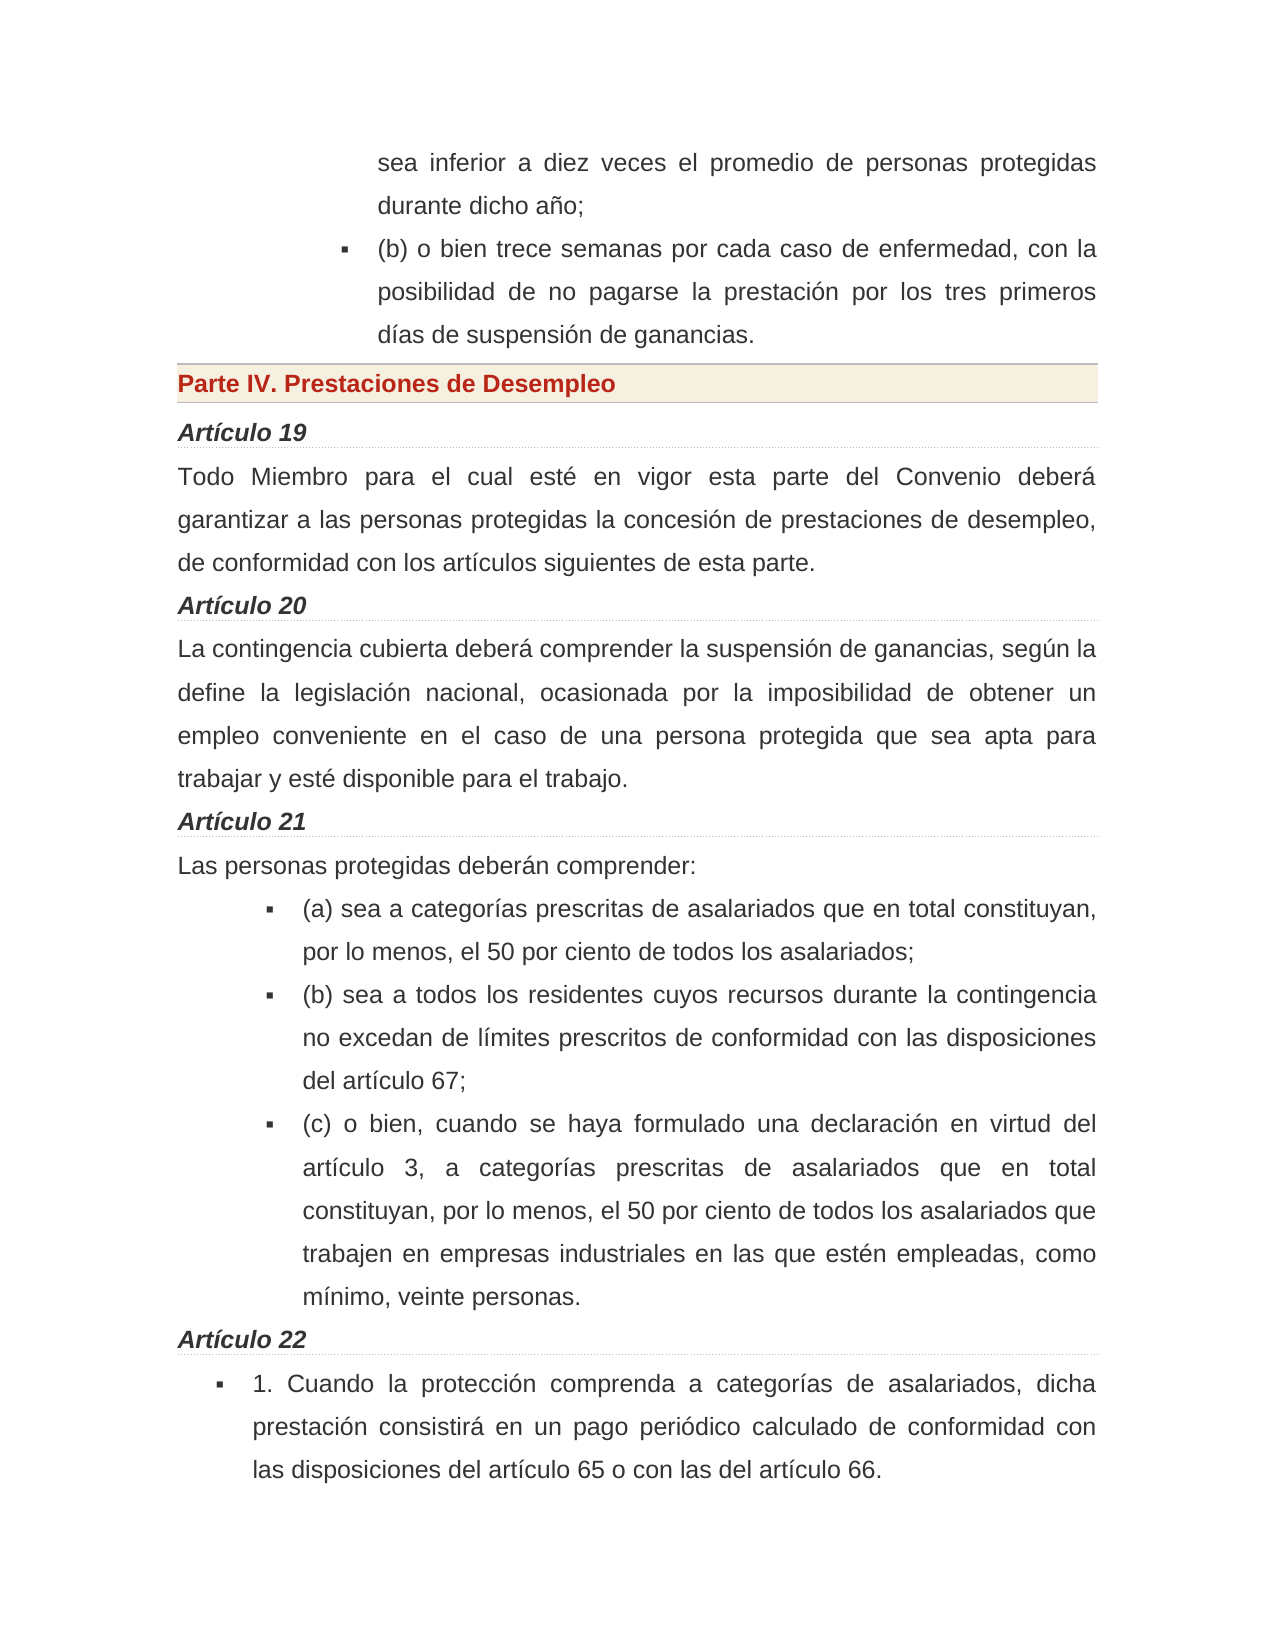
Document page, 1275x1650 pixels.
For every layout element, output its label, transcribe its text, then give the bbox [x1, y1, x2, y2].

list (b) o bien trece semanas por cada caso de enfermedad, con la posibilidad de no pagarse la prestación por los tres primeros días de suspensión de ganancias. [340, 234, 1098, 349]
text Las personas protegidas deberán comprender: [177, 851, 1098, 879]
text Parte IV. Prestaciones de Desempleo [177, 365, 1098, 402]
list (b) sea a todos los residentes cuyos recursos durante la contingencia no excedan de límites prescritos de conformidad con las disposiciones del artículo 67; [265, 980, 1098, 1095]
list (c) o bien, cuando se haya formulado una declaración en virtud del artículo 3, a categorías prescritas de asalariados que en total constituyan, por lo menos, el 50 por ciento de todos los asalariados que trabajen en empresas industriales en las que estén empleadas, como mínimo, veinte personas. [265, 1109, 1098, 1311]
list 1. Cuando la protección comprenda a categorías de asalariados, dicha prestación consistirá en un pago periódico calculado de conformidad con las disposiciones del artículo 65 o con las del artículo 66. [215, 1369, 1098, 1484]
text Artículo 20 [177, 591, 1098, 620]
text La contingencia cubierta deberá comprender la suspensión de ganancias, según la define la legislación nacional, ocasionada por la imposibilidad de obtener un empleo conveniente en el caso de una persona protegida que sea apta para trabajar y esté disponible para el trabajo. [177, 634, 1098, 793]
text Artículo 21 [177, 807, 1098, 836]
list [340, 148, 1098, 219]
list (a) sea a categorías prescritas de asalariados que en total constituyan, por lo menos, el 50 por ciento de todos los asalariados; [265, 894, 1098, 966]
text Todo Miembro para el cual esté en vigor esta parte del Convenio deberá garantizar a las personas protegidas la concesión de prestaciones de desempleo, de conformidad con los artículos siguientes de esta parte. [177, 461, 1098, 576]
text Artículo 22 [177, 1325, 1098, 1354]
text Artículo 19 [177, 418, 1098, 447]
